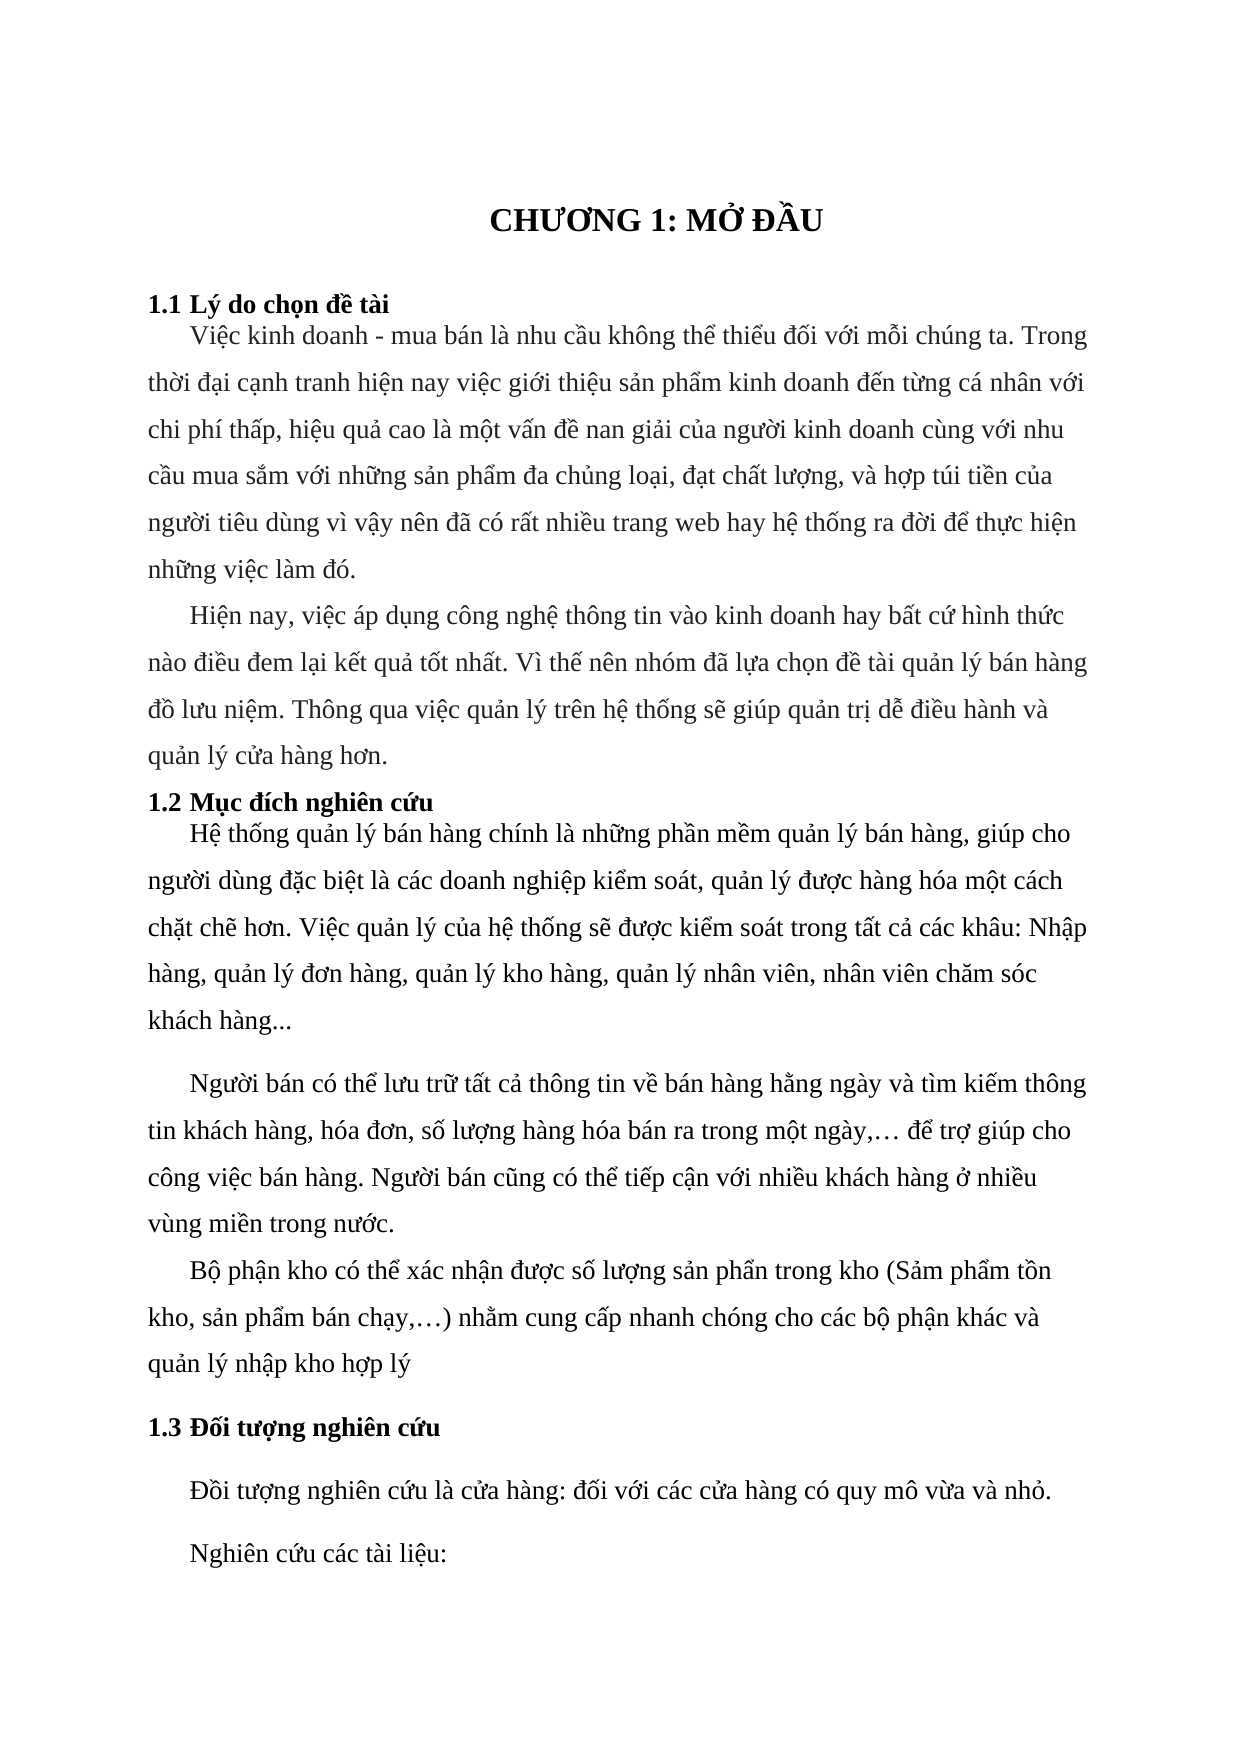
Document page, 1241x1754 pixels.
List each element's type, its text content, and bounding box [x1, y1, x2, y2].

text Nghiên cứu các tài liệu: [148, 1537, 1090, 1568]
text Việc kinh doanh - mua bán là nhu cầu không thể thiểu đối với mỗi chúng ta. Trong thời đại cạnh tranh hiện nay việc giới thiệu sản phẩm kinh doanh đến từng cá nhân với chi phí thấp, hiệu quả cao là một vấn đề nan giải của người kinh doanh cùng với nhu cầu mua sắm với những sản phẩm đa chủng loại, đạt chất lượng, và hợp túi tiền của người tiêu dùng vì vậy nên đã có rất nhiều trang web hay hệ thống ra đời để thực hiện những việc làm đó. [148, 319, 1090, 584]
subtitle CHƯƠNG 1: MỞ ĐẦU [148, 200, 1090, 238]
subtitle Mục đích nghiên cứu [148, 786, 1090, 817]
text Đồi tượng nghiên cứu là cửa hàng: đối với các cửa hàng có quy mô vừa và nhỏ. [148, 1474, 1090, 1505]
text Hệ thống quản lý bán hàng chính là những phần mềm quản lý bán hàng, giúp cho người dùng đặc biệt là các doanh nghiệp kiểm soát, quản lý được hàng hóa một cách chặt chẽ hơn. Việc quản lý của hệ thống sẽ được kiểm soát trong tất cả các khâu: Nhập hàng, quản lý đơn hàng, quản lý kho hàng, quản lý nhân viên, nhân viên chăm sóc khách hàng... [148, 817, 1090, 1035]
subtitle Lý do chọn đề tài [148, 288, 1090, 319]
text Người bán có thể lưu trữ tất cả thông tin về bán hàng hằng ngày và tìm kiếm thông tin khách hàng, hóa đơn, số lượng hàng hóa bán ra trong một ngày,… để trợ giúp cho công việc bán hàng. Người bán cũng có thể tiếp cận với nhiều khách hàng ở nhiều vùng miền trong nước. [148, 1067, 1090, 1238]
text Bộ phận kho có thể xác nhận được số lượng sản phẩn trong kho (Sảm phẩm tồn kho, sản phẩm bán chạy,…) nhằm cung cấp nhanh chóng cho các bộ phận khác và quản lý nhập kho hợp lý [148, 1254, 1090, 1378]
text Hiện nay, việc áp dụng công nghệ thông tin vào kinh doanh hay bất cứ hình thức nào điều đem lại kết quả tốt nhất. Vì thế nên nhóm đã lựa chọn đề tài quản lý bán hàng đồ lưu niệm. Thông qua việc quản lý trên hệ thống sẽ giúp quản trị dễ điều hành và quản lý cửa hàng hơn. [148, 599, 1090, 771]
list Đối tượng nghiên cứu [148, 1411, 1090, 1442]
